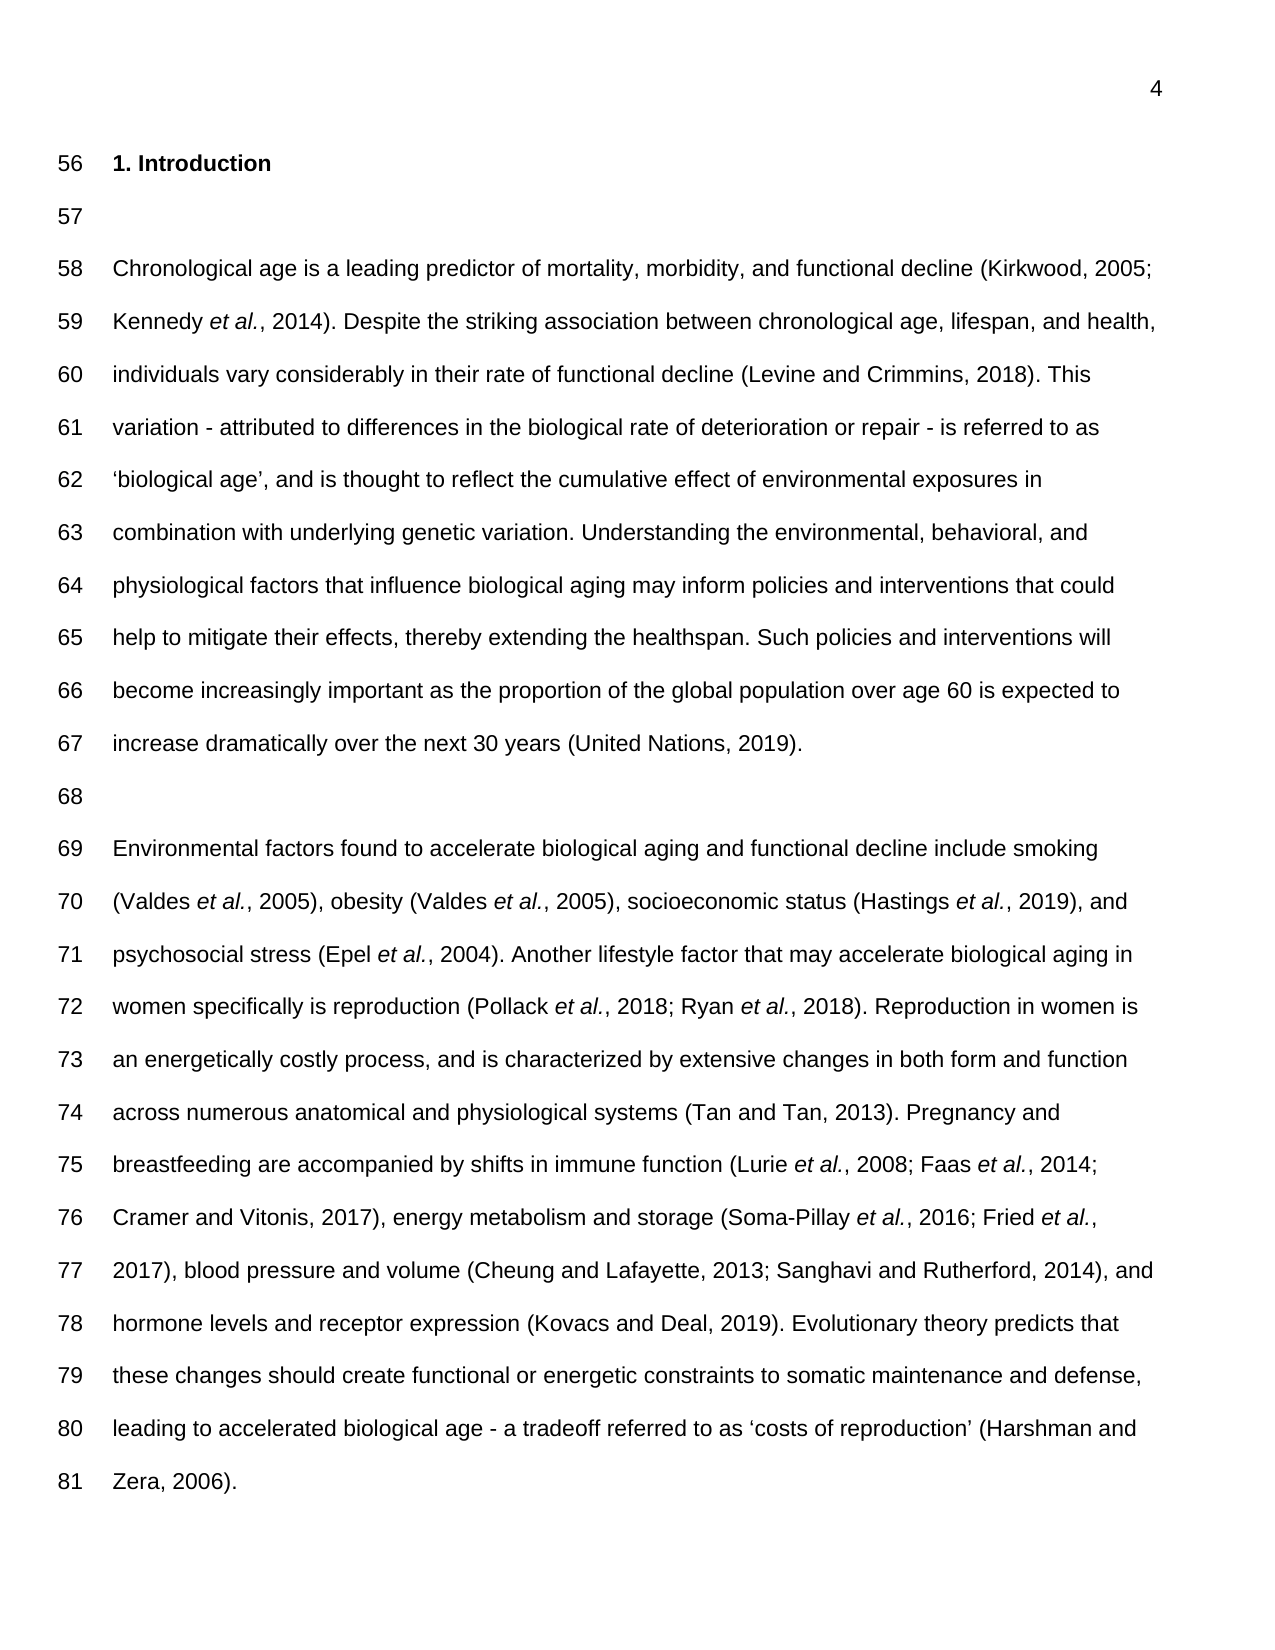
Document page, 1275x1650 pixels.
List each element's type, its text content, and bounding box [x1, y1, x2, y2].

text Chronological age is a leading predictor of mortality, morbidity, and functional decline (Kirkwood, 2005; Kennedy et al., 2014). Despite the striking association between chronological age, lifespan, and health, individuals vary considerably in their rate of functional decline (Levine and Crimmins, 2018). This variation - attributed to differences in the biological rate of deterioration or repair - is referred to as ‘biological age’, and is thought to reflect the cumulative effect of environmental exposures in combination with underlying genetic variation. Understanding the environmental, behavioral, and physiological factors that influence biological aging may inform policies and interventions that could help to mitigate their effects, thereby extending the healthspan. Such policies and interventions will become increasingly important as the proportion of the global population over age 60 is expected to increase dramatically over the next 30 years (United Nations, 2019). [112, 255, 1162, 756]
text 1. Introduction [112, 150, 1162, 176]
text Environmental factors found to accelerate biological aging and functional decline include smoking (Valdes et al., 2005), obesity (Valdes et al., 2005), socioeconomic status (Hastings et al., 2019), and psychosocial stress (Epel et al., 2004). Another lifestyle factor that may accelerate biological aging in women specifically is reproduction (Pollack et al., 2018; Ryan et al., 2018). Reproduction in women is an energetically costly process, and is characterized by extensive changes in both form and function across numerous anatomical and physiological systems (Tan and Tan, 2013). Pregnancy and breastfeeding are accompanied by shifts in immune function (Lurie et al., 2008; Faas et al., 2014; Cramer and Vitonis, 2017), energy metabolism and storage (Soma-Pillay et al., 2016; Fried et al., 2017), blood pressure and volume (Cheung and Lafayette, 2013; Sanghavi and Rutherford, 2014), and hormone levels and receptor expression (Kovacs and Deal, 2019). Evolutionary theory predicts that these changes should create functional or energetic constraints to somatic maintenance and defense, leading to accelerated biological age - a tradeoff referred to as ‘costs of reproduction’ (Harshman and Zera, 2006). [112, 835, 1162, 1494]
